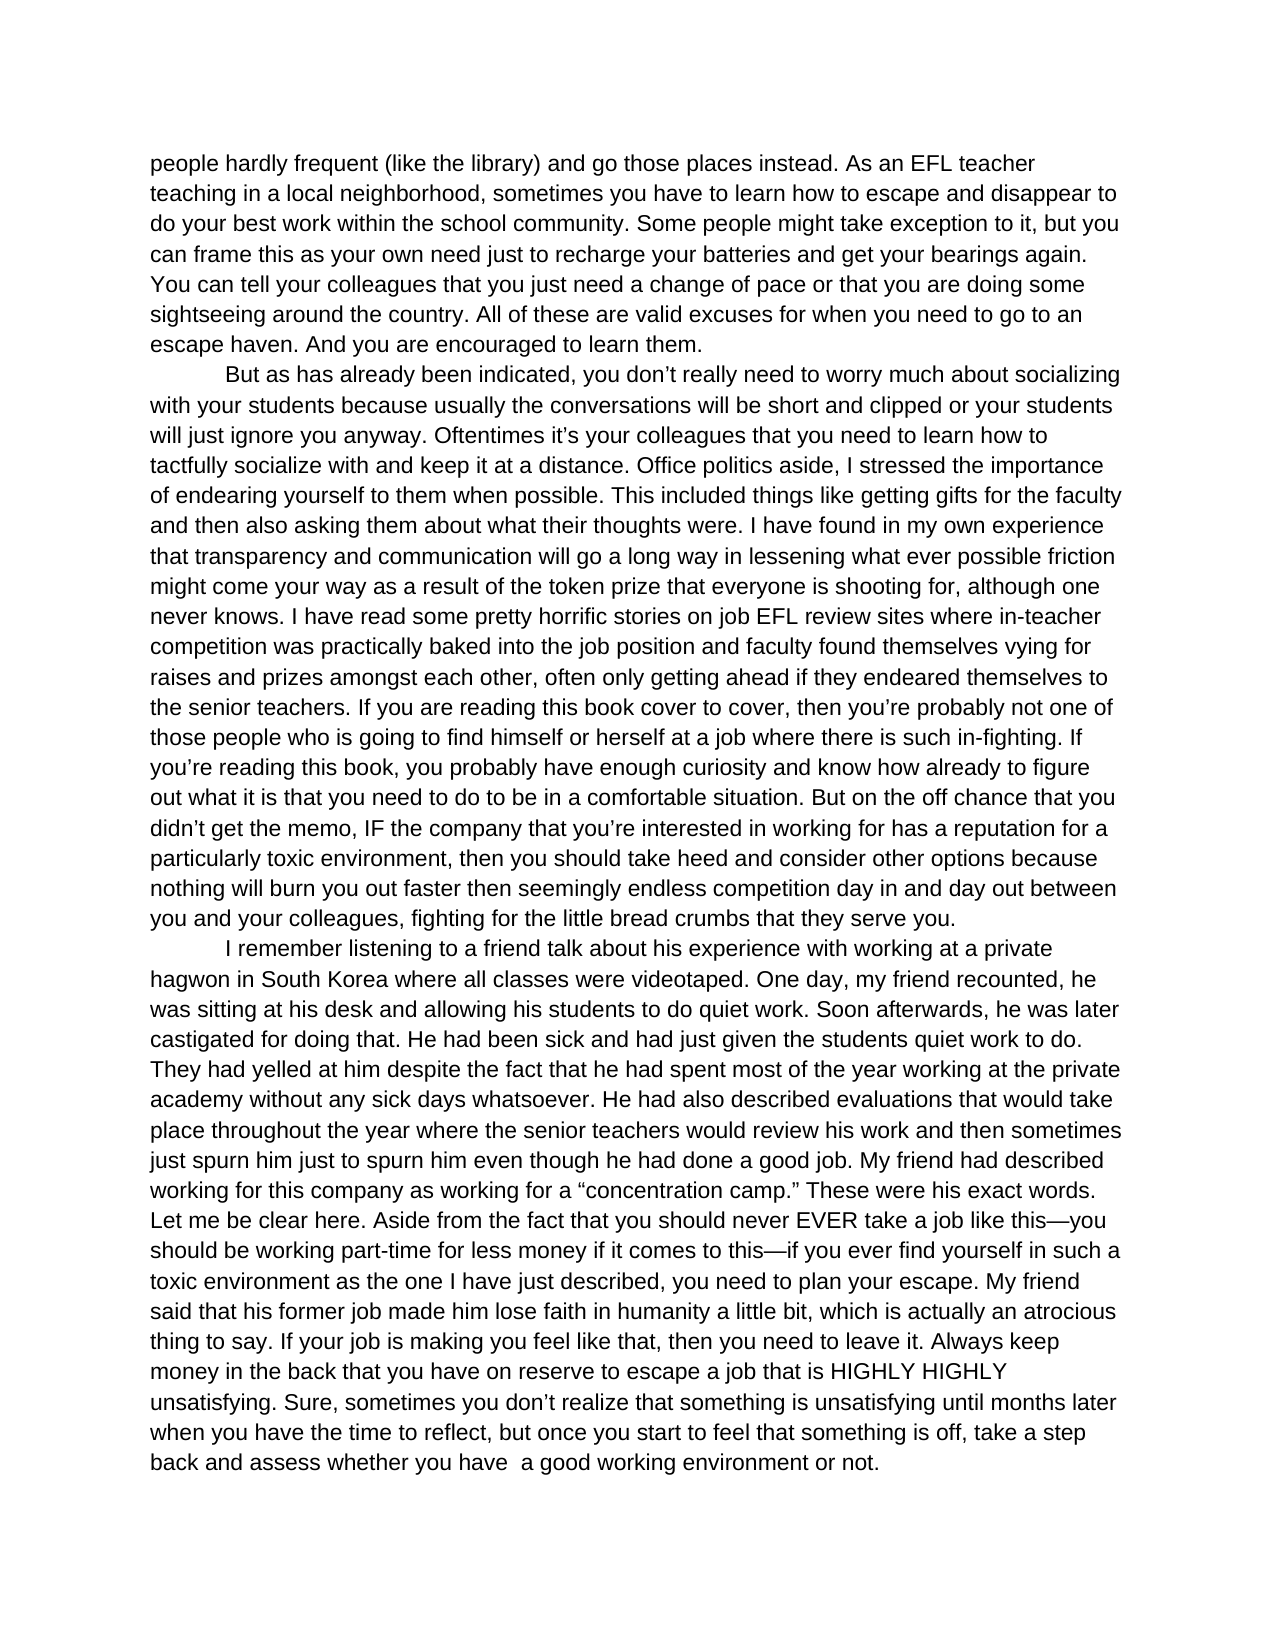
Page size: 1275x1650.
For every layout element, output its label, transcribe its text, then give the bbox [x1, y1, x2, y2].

text But as has already been indicated, you don’t really need to worry much about socializing with your students because usually the conversations will be short and clipped or your students will just ignore you anyway. Oftentimes it’s your colleagues that you need to learn how to tactfully socialize with and keep it at a distance. Office politics aside, I stressed the importance of endearing yourself to them when possible. This included things like getting gifts for the faculty and then also asking them about what their thoughts were. I have found in my own experience that transparency and communication will go a long way in lessening what ever possible friction might come your way as a result of the token prize that everyone is shooting for, although one never knows. I have read some pretty horrific stories on job EFL review sites where in-teacher competition was practically baked into the job position and faculty found themselves vying for raises and prizes amongst each other, often only getting ahead if they endeared themselves to the senior teachers. If you are reading this book cover to cover, then you’re probably not one of those people who is going to find himself or herself at a job where there is such in-fighting. If you’re reading this book, you probably have enough curiosity and know how already to figure out what it is that you need to do to be in a comfortable situation. But on the off chance that you didn’t get the memo, IF the company that you’re interested in working for has a reputation for a particularly toxic environment, then you should take heed and consider other options because nothing will burn you out faster then seemingly endless competition day in and day out between you and your colleagues, fighting for the little bread crumbs that they serve you. [150, 361, 1125, 932]
text I remember listening to a friend talk about his experience with working at a private hagwon in South Korea where all classes were videotaped. One day, my friend recounted, he was sitting at his desk and allowing his students to do quiet work. Soon afterwards, he was later castigated for doing that. He had been sick and had just given the students quiet work to do. They had yelled at him despite the fact that he had spent most of the year working at the private academy without any sick days whatsoever. He had also described evaluations that would take place throughout the year where the senior teachers would review his work and then sometimes just spurn him just to spurn him even though he had done a good job. My friend had described working for this company as working for a “concentration camp.” These were his exact words. Let me be clear here. Aside from the fact that you should never EVER take a job like this—you should be working part-time for less money if it comes to this—if you ever find yourself in such a toxic environment as the one I have just described, you need to plan your escape. My friend said that his former job made him lose faith in humanity a little bit, which is actually an atrocious thing to say. If your job is making you feel like that, then you need to leave it. Always keep money in the back that you have on reserve to escape a job that is HIGHLY HIGHLY unsatisfying. Sure, sometimes you don’t realize that something is unsatisfying until months later when you have the time to reflect, but once you start to feel that something is off, take a step back and assess whether you have a good working environment or not. [150, 935, 1125, 1475]
